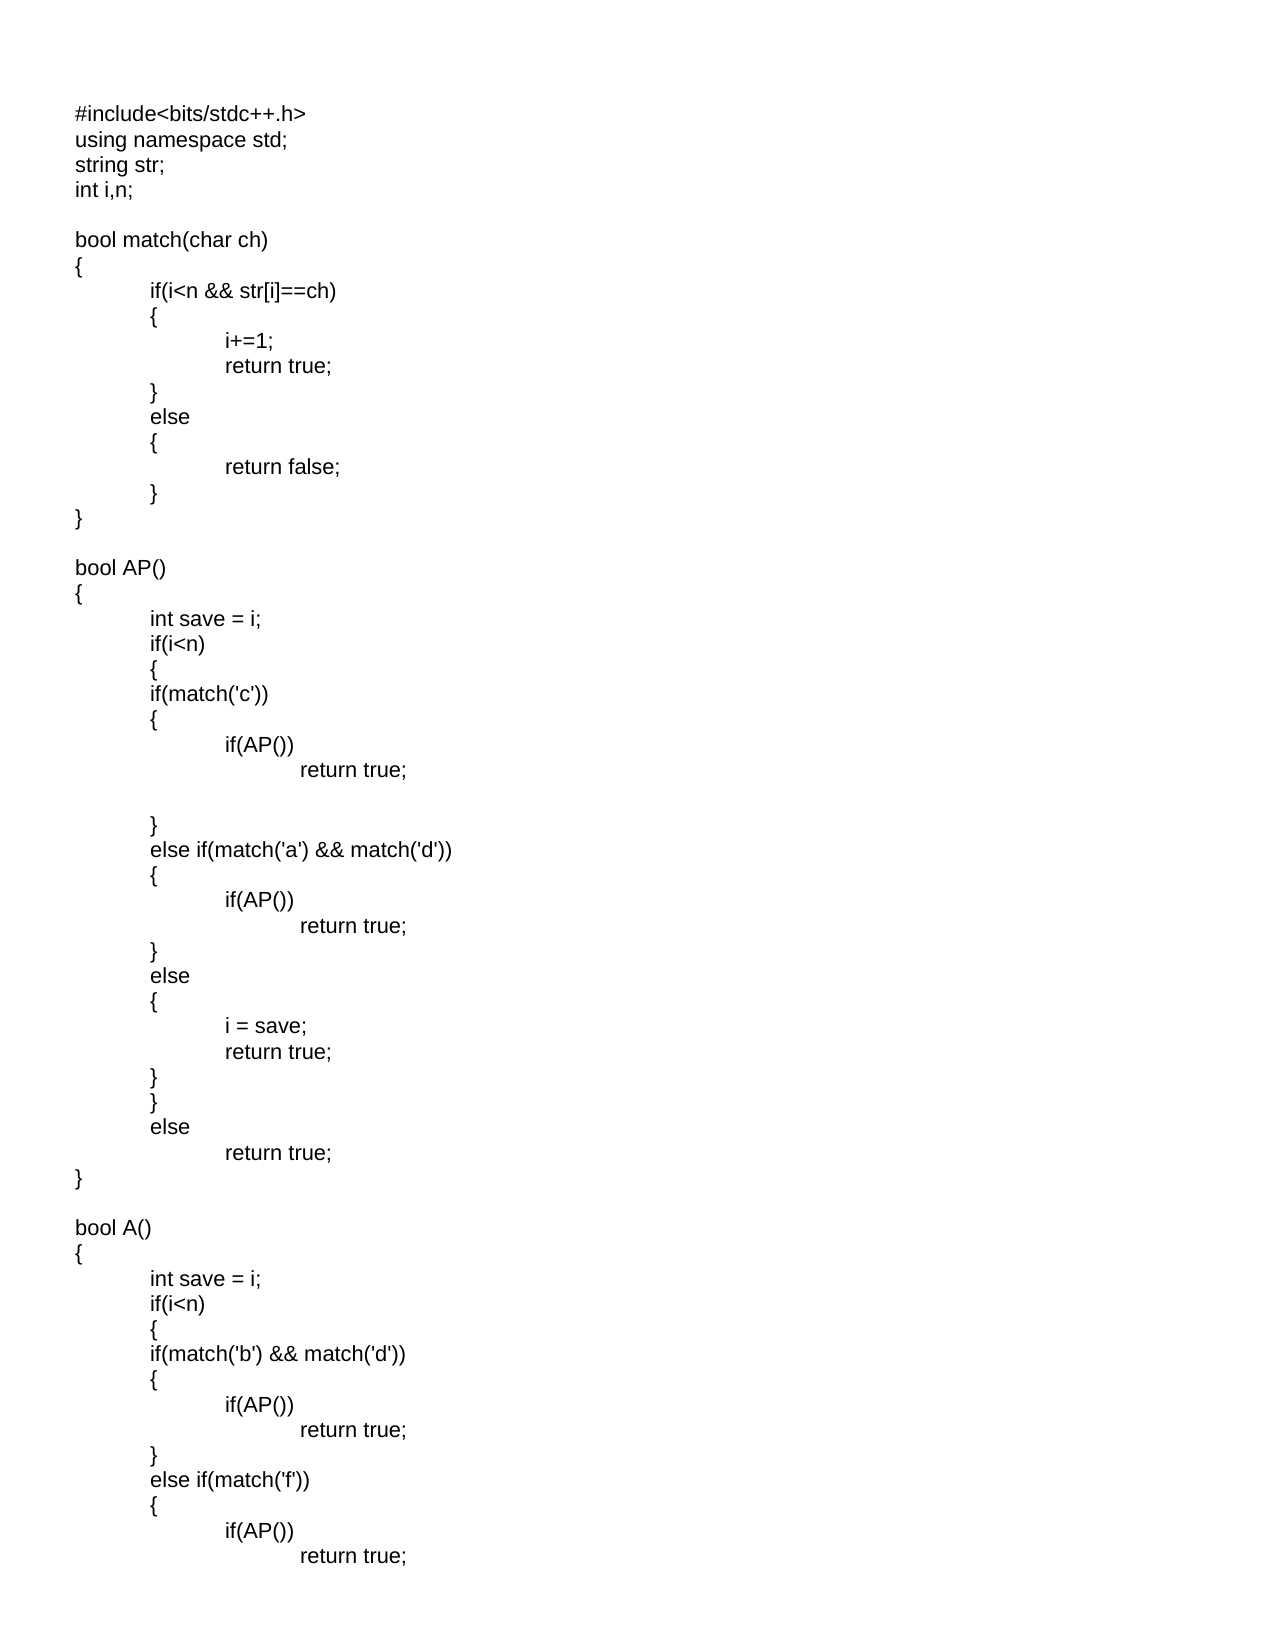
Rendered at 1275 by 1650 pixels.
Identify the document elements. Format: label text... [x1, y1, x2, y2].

text { [75, 1316, 1200, 1341]
text } [75, 1089, 1200, 1114]
text if(match('b') && match('d')) [75, 1341, 1200, 1366]
text return true; [75, 913, 1200, 938]
text { [75, 988, 1200, 1013]
text } [75, 938, 1200, 963]
text return true; [75, 353, 1200, 379]
text { [75, 862, 1200, 887]
text using namespace std; [75, 127, 1200, 152]
text { [75, 1492, 1200, 1518]
text else [75, 963, 1200, 988]
text else [75, 1114, 1200, 1139]
text else [75, 404, 1200, 429]
text if(i<n && str[i]==ch) [75, 278, 1200, 303]
text int i,n; [75, 177, 1200, 202]
text #include<bits/stdc++.h> [75, 101, 1200, 127]
text { [75, 429, 1200, 454]
text if(match('c')) [75, 681, 1200, 706]
text return true; [75, 1139, 1200, 1165]
text } [75, 1064, 1200, 1089]
text if(AP()) [75, 1518, 1200, 1543]
text { [75, 303, 1200, 328]
text { [75, 706, 1200, 732]
text if(AP()) [75, 887, 1200, 913]
text i+=1; [75, 328, 1200, 353]
text if(i<n) [75, 631, 1200, 656]
text } [75, 1442, 1200, 1467]
text else if(match('a') && match('d')) [75, 837, 1200, 862]
text } [75, 812, 1200, 837]
text else if(match('f')) [75, 1467, 1200, 1492]
text } [75, 505, 1200, 530]
text return true; [75, 1417, 1200, 1442]
text return true; [75, 1543, 1200, 1568]
text { [75, 656, 1200, 681]
text int save = i; [75, 606, 1200, 631]
text } [75, 1165, 1200, 1190]
text i = save; [75, 1013, 1200, 1039]
text return true; [75, 757, 1200, 782]
text bool A() [75, 1215, 1200, 1240]
text } [75, 479, 1200, 505]
text return false; [75, 454, 1200, 479]
text } [75, 379, 1200, 404]
text if(AP()) [75, 732, 1200, 757]
text bool match(char ch) [75, 227, 1200, 253]
text { [75, 1366, 1200, 1392]
text string str; [75, 152, 1200, 177]
text if(i<n) [75, 1291, 1200, 1316]
text { [75, 253, 1200, 278]
text { [75, 580, 1200, 606]
text int save = i; [75, 1266, 1200, 1291]
text { [75, 1240, 1200, 1266]
text return true; [75, 1039, 1200, 1064]
text bool AP() [75, 555, 1200, 580]
text if(AP()) [75, 1392, 1200, 1417]
